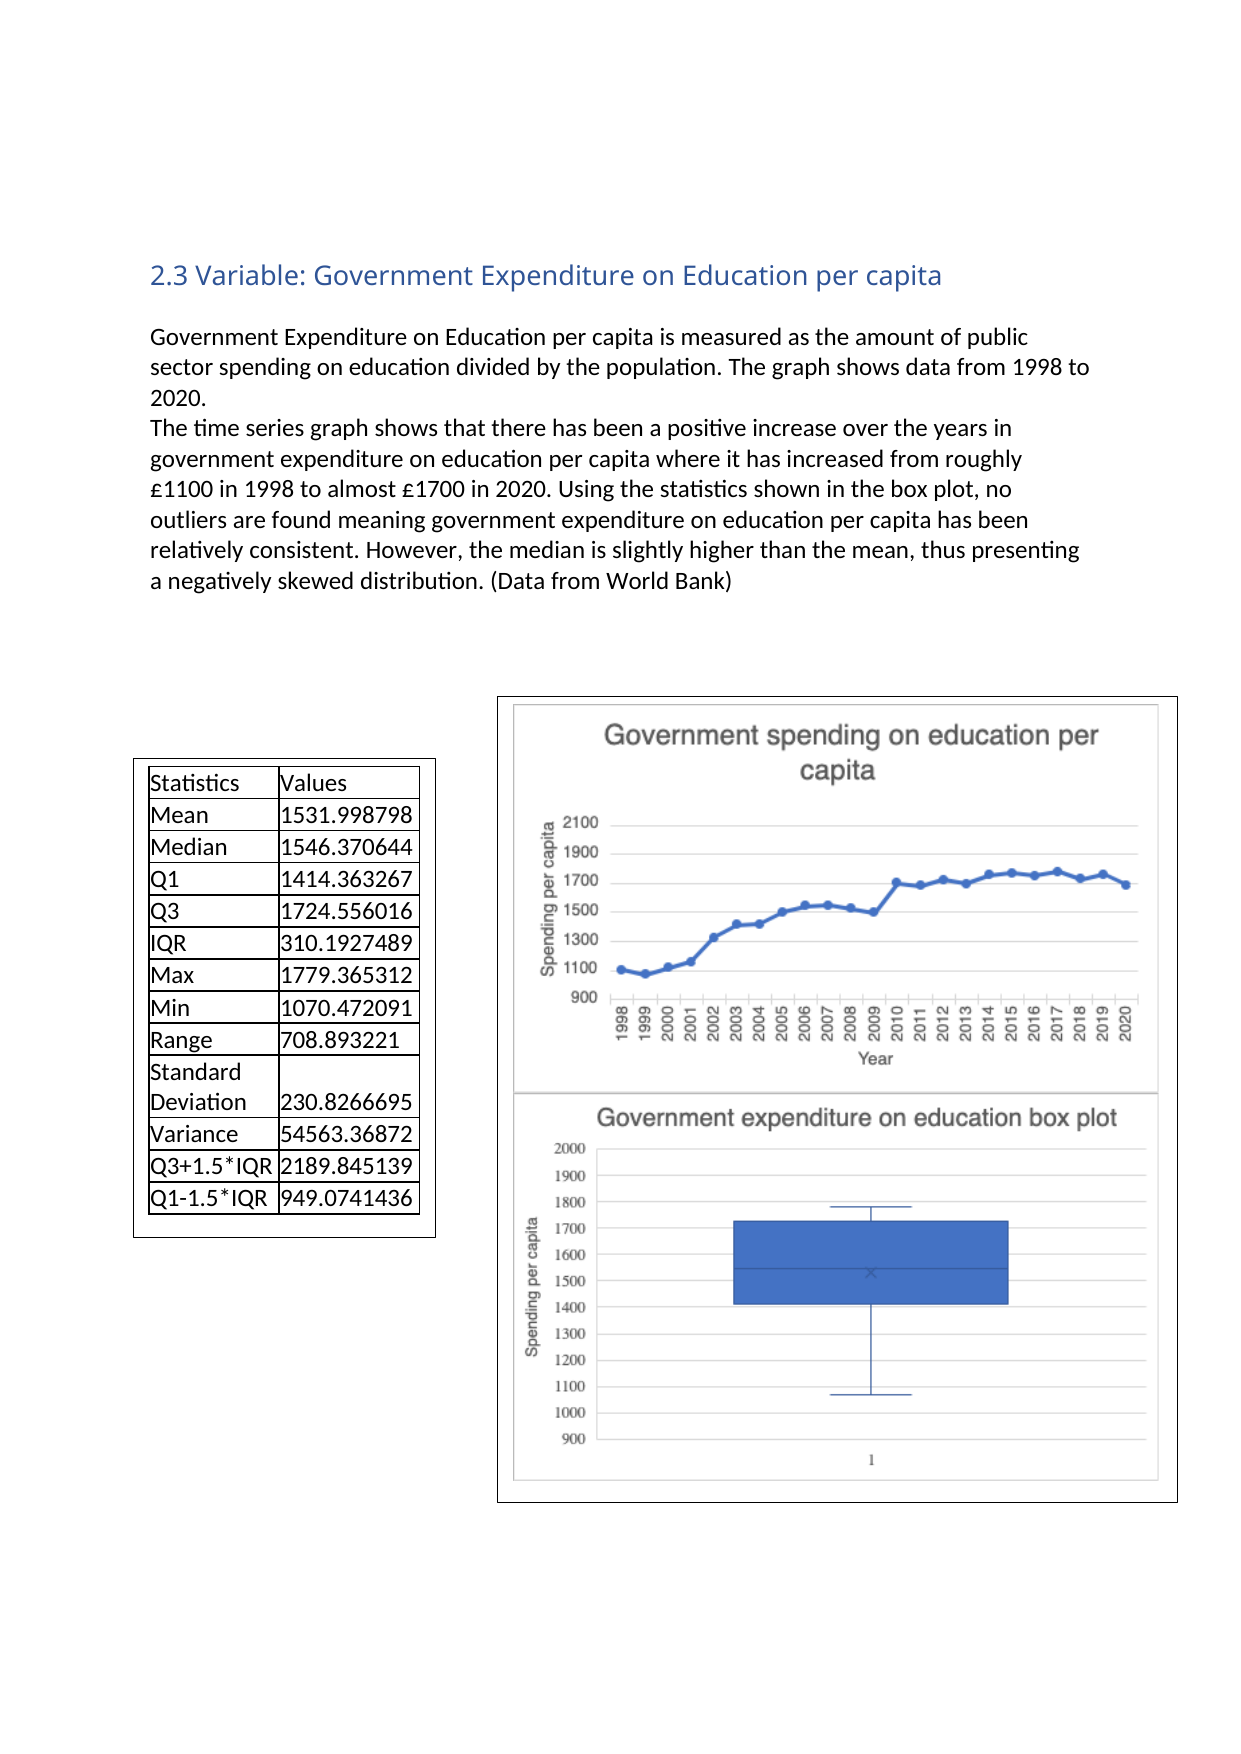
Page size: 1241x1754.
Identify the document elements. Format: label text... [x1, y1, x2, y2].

picture [512, 703, 1159, 1481]
text Government Expenditure on Education per capita is measured as the amount of public sector spending on education divided by the population. The graph shows data from 1998 to 2020. [150, 321, 1090, 412]
subtitle 2.3 Variable: Government Expenditure on Education per capita [150, 256, 1090, 293]
text The time series graph shows that there has been a positive increase over the years in government expenditure on education per capita where it has increased from roughly £1100 in 1998 to almost £1700 in 2020. Using the statistics shown in the box plot, no outliers are found meaning government expenditure on education per capita has been relatively consistent. However, the median is slightly higher than the mean, thus presenting a negatively skewed distribution. (Data from World Bank) [150, 412, 1090, 596]
